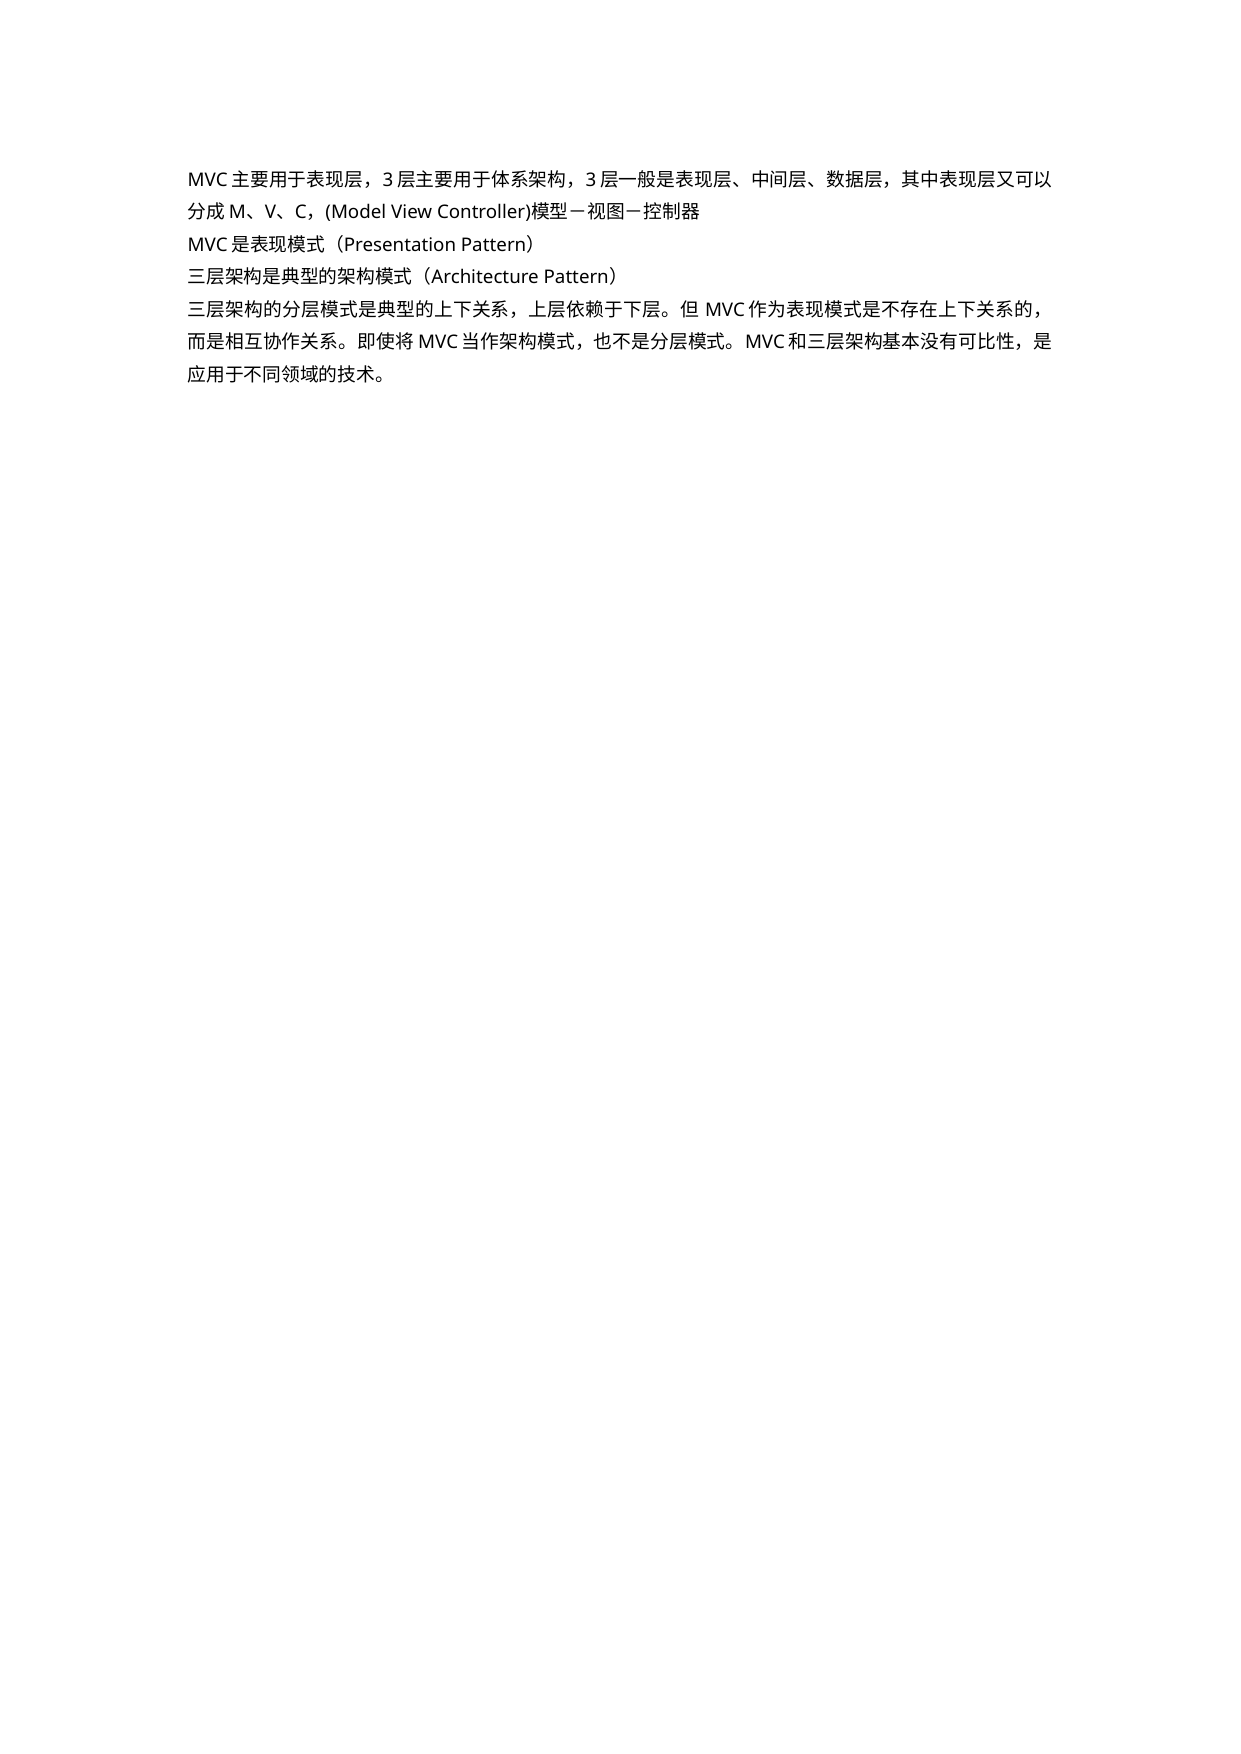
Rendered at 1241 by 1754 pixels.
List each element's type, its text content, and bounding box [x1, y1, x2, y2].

text MVC主要用于表现层，3层主要用于体系架构，3层一般是表现层、中间层、数据层，其中表现层又可以分成M、V、C，(Model View Controller)模型－视图－控制器 [187, 162, 1053, 227]
text 三层架构的分层模式是典型的上下关系，上层依赖于下层。但MVC作为表现模式是不存在上下关系的，而是相互协作关系。即使将MVC当作架构模式，也不是分层模式。MVC和三层架构基本没有可比性，是应用于不同领域的技术。 [187, 292, 1053, 389]
text MVC是表现模式（Presentation Pattern） [187, 227, 1053, 259]
text 三层架构是典型的架构模式（Architecture Pattern） [187, 259, 1053, 292]
